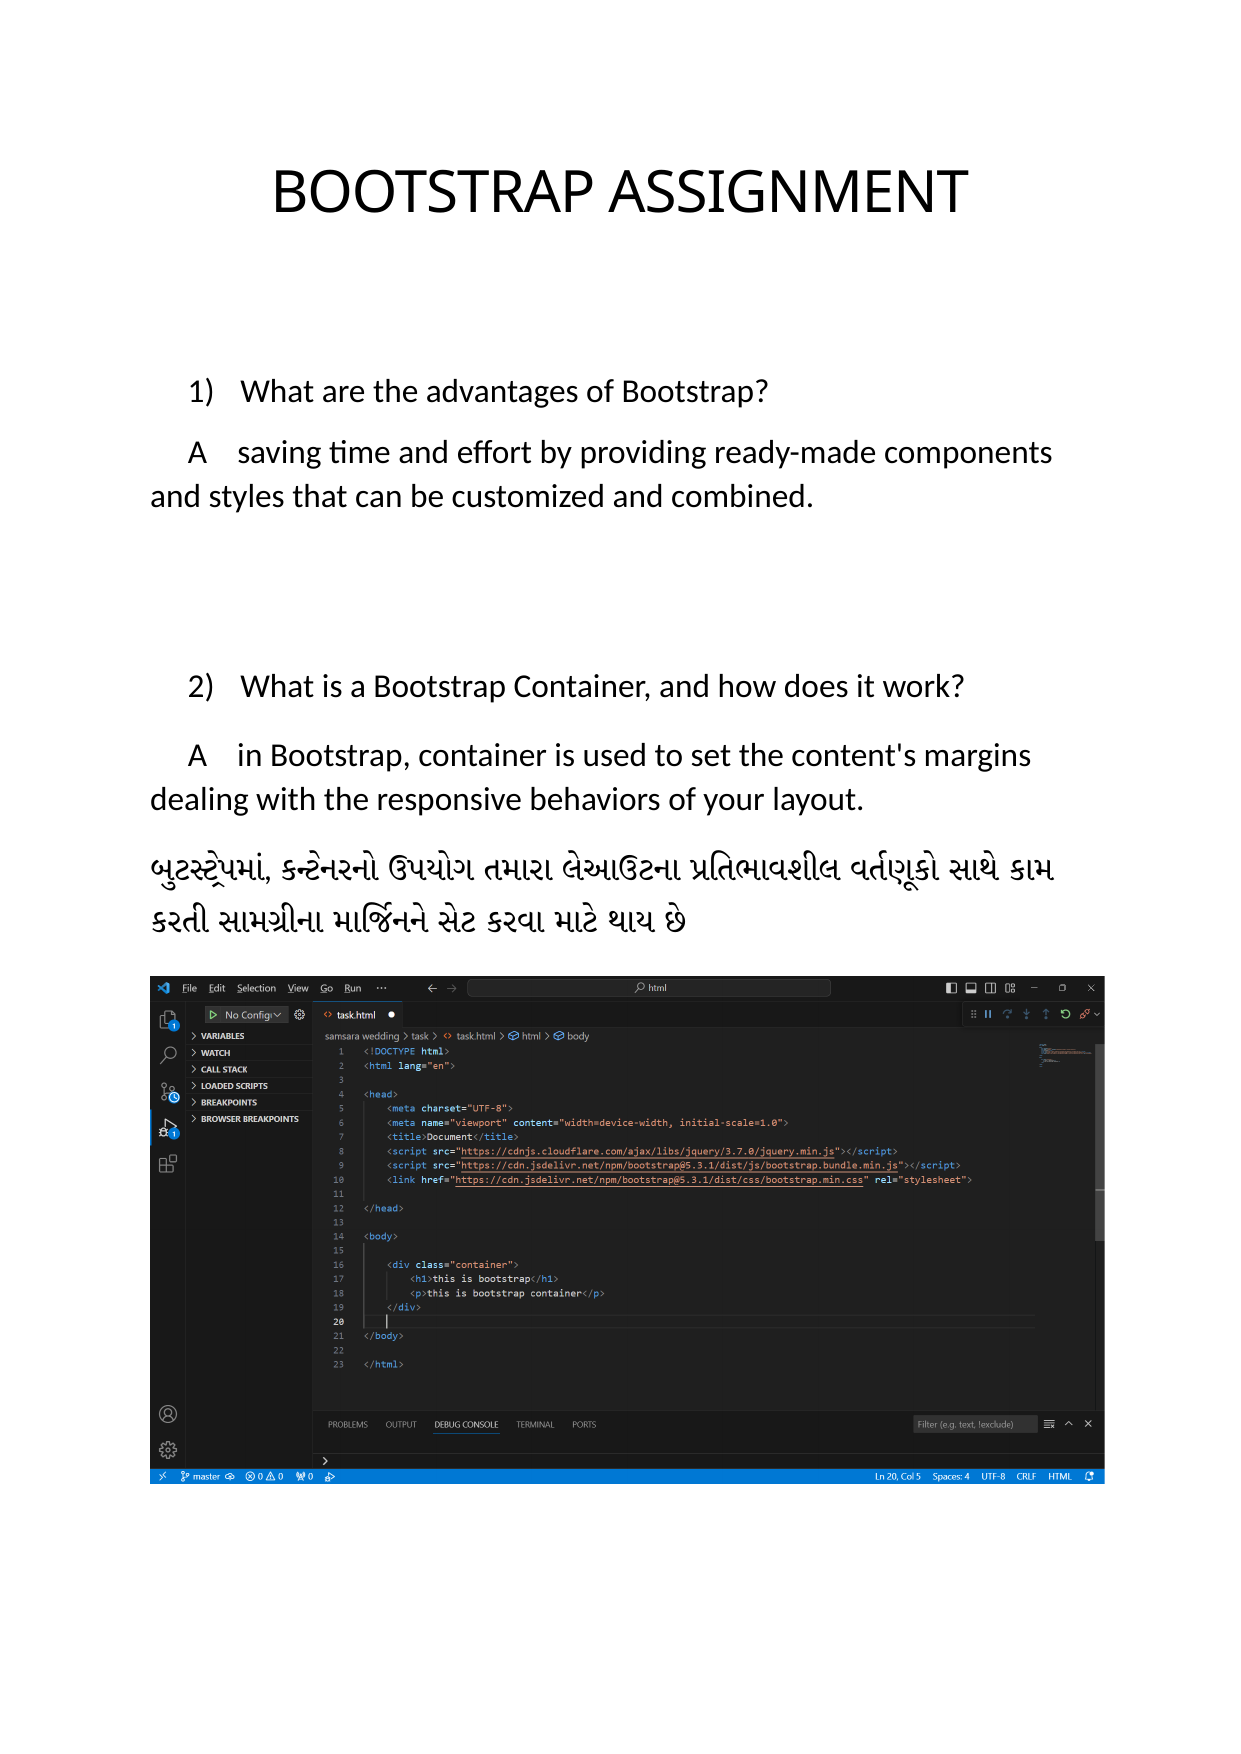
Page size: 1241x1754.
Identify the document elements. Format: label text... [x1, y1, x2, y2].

text A saving time and effort by providing ready-made components and styles that can be customized and combined. [150, 431, 1090, 515]
list What are the advantages of Bootstrap? [187, 370, 1090, 411]
title BOOTSTRAP ASSIGNMENT [150, 150, 1090, 229]
text બુટસ્ટ્રેપમાં, કન્ટેનરનો ઉપયોગ તમારા લેઆઉટના પ્રતિભાવશીલ વર્તણૂકો સાથે કામ કરતી સામગ્રીના માર્જિનને સેટ કરવા માટે થાય છે [150, 847, 1090, 947]
text A in Bootstrap, container is used to set the content's margins dealing with the responsive behaviors of your layout. [150, 734, 1090, 818]
list What is a Bootstrap Container, and how does it work? [187, 665, 1090, 706]
picture [150, 976, 1105, 1484]
